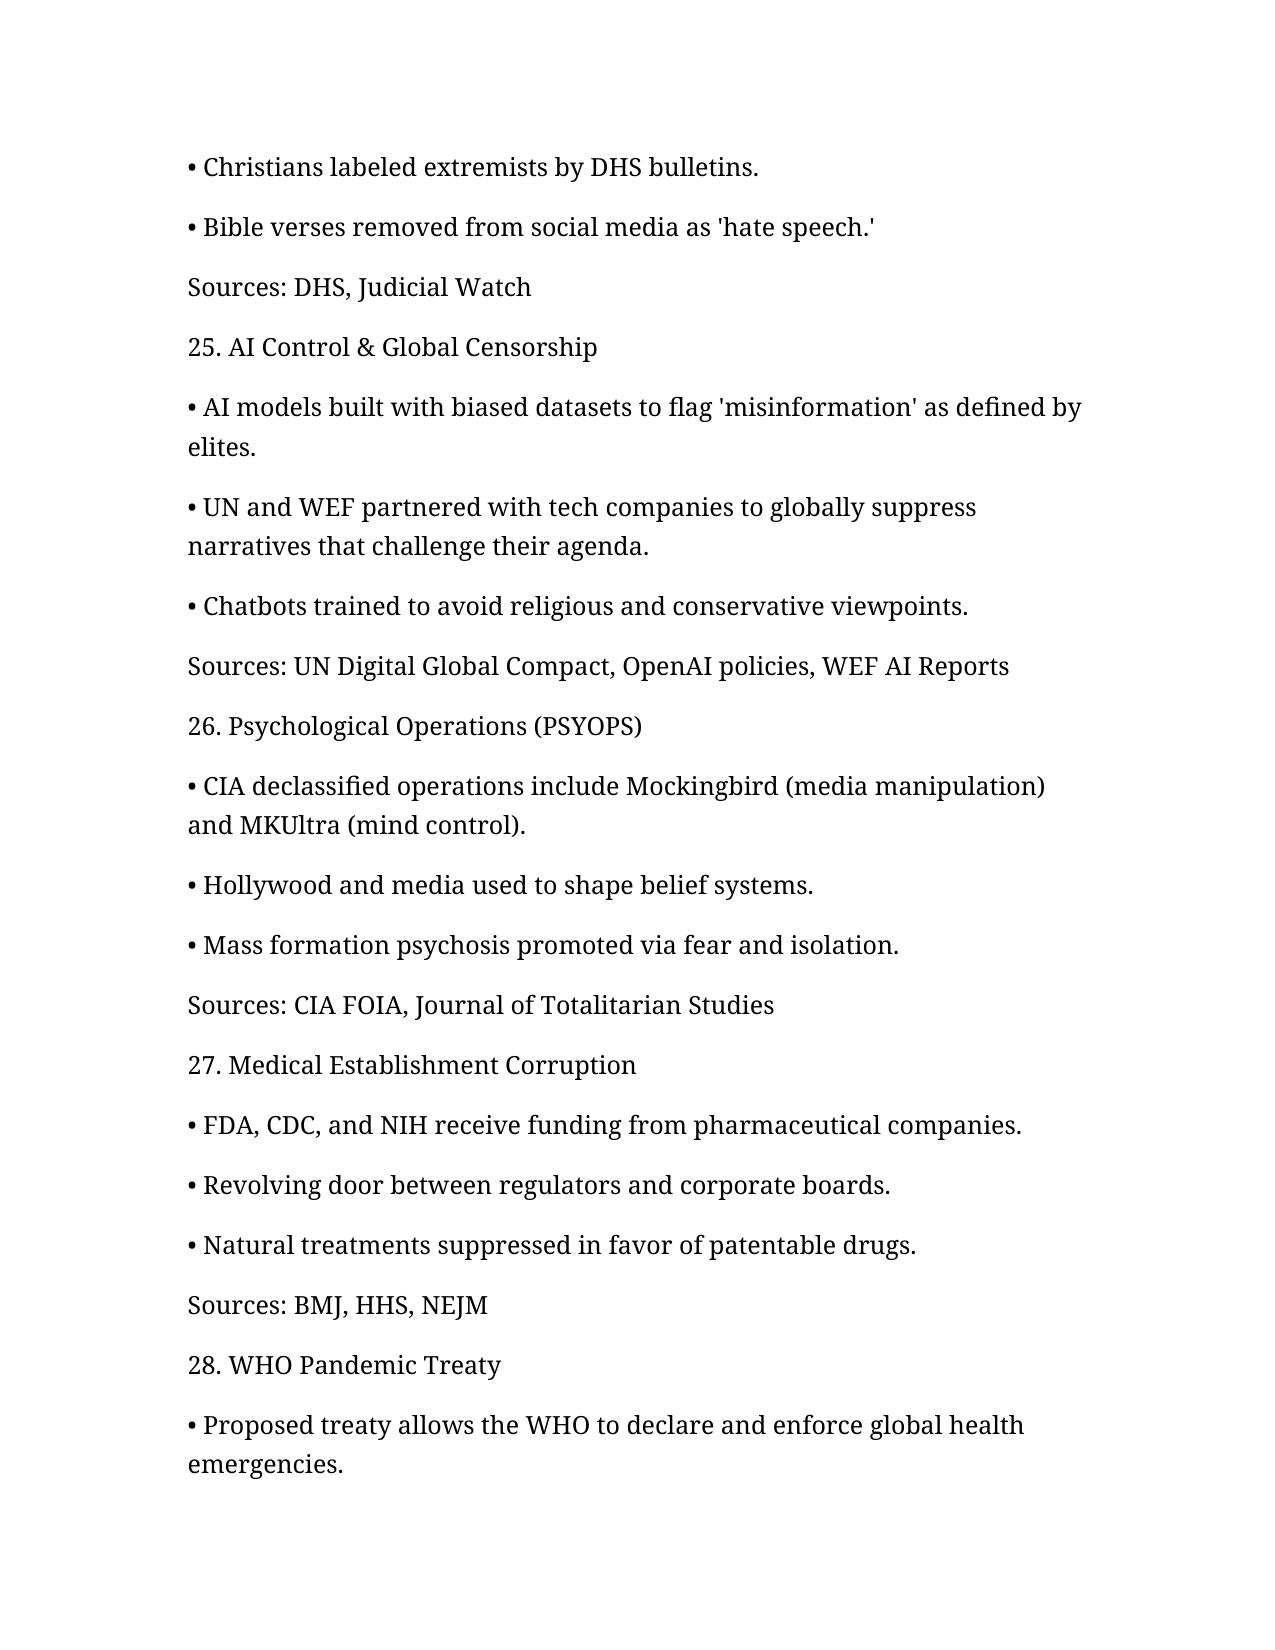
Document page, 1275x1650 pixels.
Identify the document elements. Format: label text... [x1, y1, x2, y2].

text • Mass formation psychosis promoted via fear and isolation. [187, 927, 1087, 962]
text • Natural treatments suppressed in favor of patentable drugs. [187, 1227, 1087, 1262]
text • Christians labeled extremists by DHS bulletins. [187, 150, 1087, 184]
text • Revolving door between regulators and corporate boards. [187, 1167, 1087, 1202]
text Sources: UN Digital Global Compact, OpenAI policies, WEF AI Reports [187, 648, 1087, 682]
text Sources: CIA FOIA, Journal of Totalitarian Studies [187, 987, 1087, 1022]
text 27. Medical Establishment Corruption [187, 1047, 1087, 1082]
text • FDA, CDC, and NIH receive funding from pharmaceutical companies. [187, 1107, 1087, 1142]
text • CIA declassified operations include Mockingbird (media manipulation) and MKUltra (mind control). [187, 768, 1087, 842]
text 26. Psychological Operations (PSYOPS) [187, 708, 1087, 742]
text 25. AI Control & Global Censorship [187, 330, 1087, 364]
text • Proposed treaty allows the WHO to declare and enforce global health emergencies. [187, 1407, 1087, 1481]
text • Chatbots trained to avoid religious and conservative viewpoints. [187, 588, 1087, 622]
text 28. WHO Pandemic Treaty [187, 1347, 1087, 1382]
text • Bible verses removed from social media as 'hate speech.' [187, 210, 1087, 244]
text Sources: BMJ, HHS, NEJM [187, 1287, 1087, 1322]
text Sources: DHS, Judicial Watch [187, 270, 1087, 304]
text • AI models built with biased datasets to flag 'misinformation' as defined by elites. [187, 390, 1087, 463]
text • Hollywood and media used to shape belief systems. [187, 867, 1087, 902]
text • UN and WEF partnered with tech companies to globally suppress narratives that challenge their agenda. [187, 489, 1087, 562]
